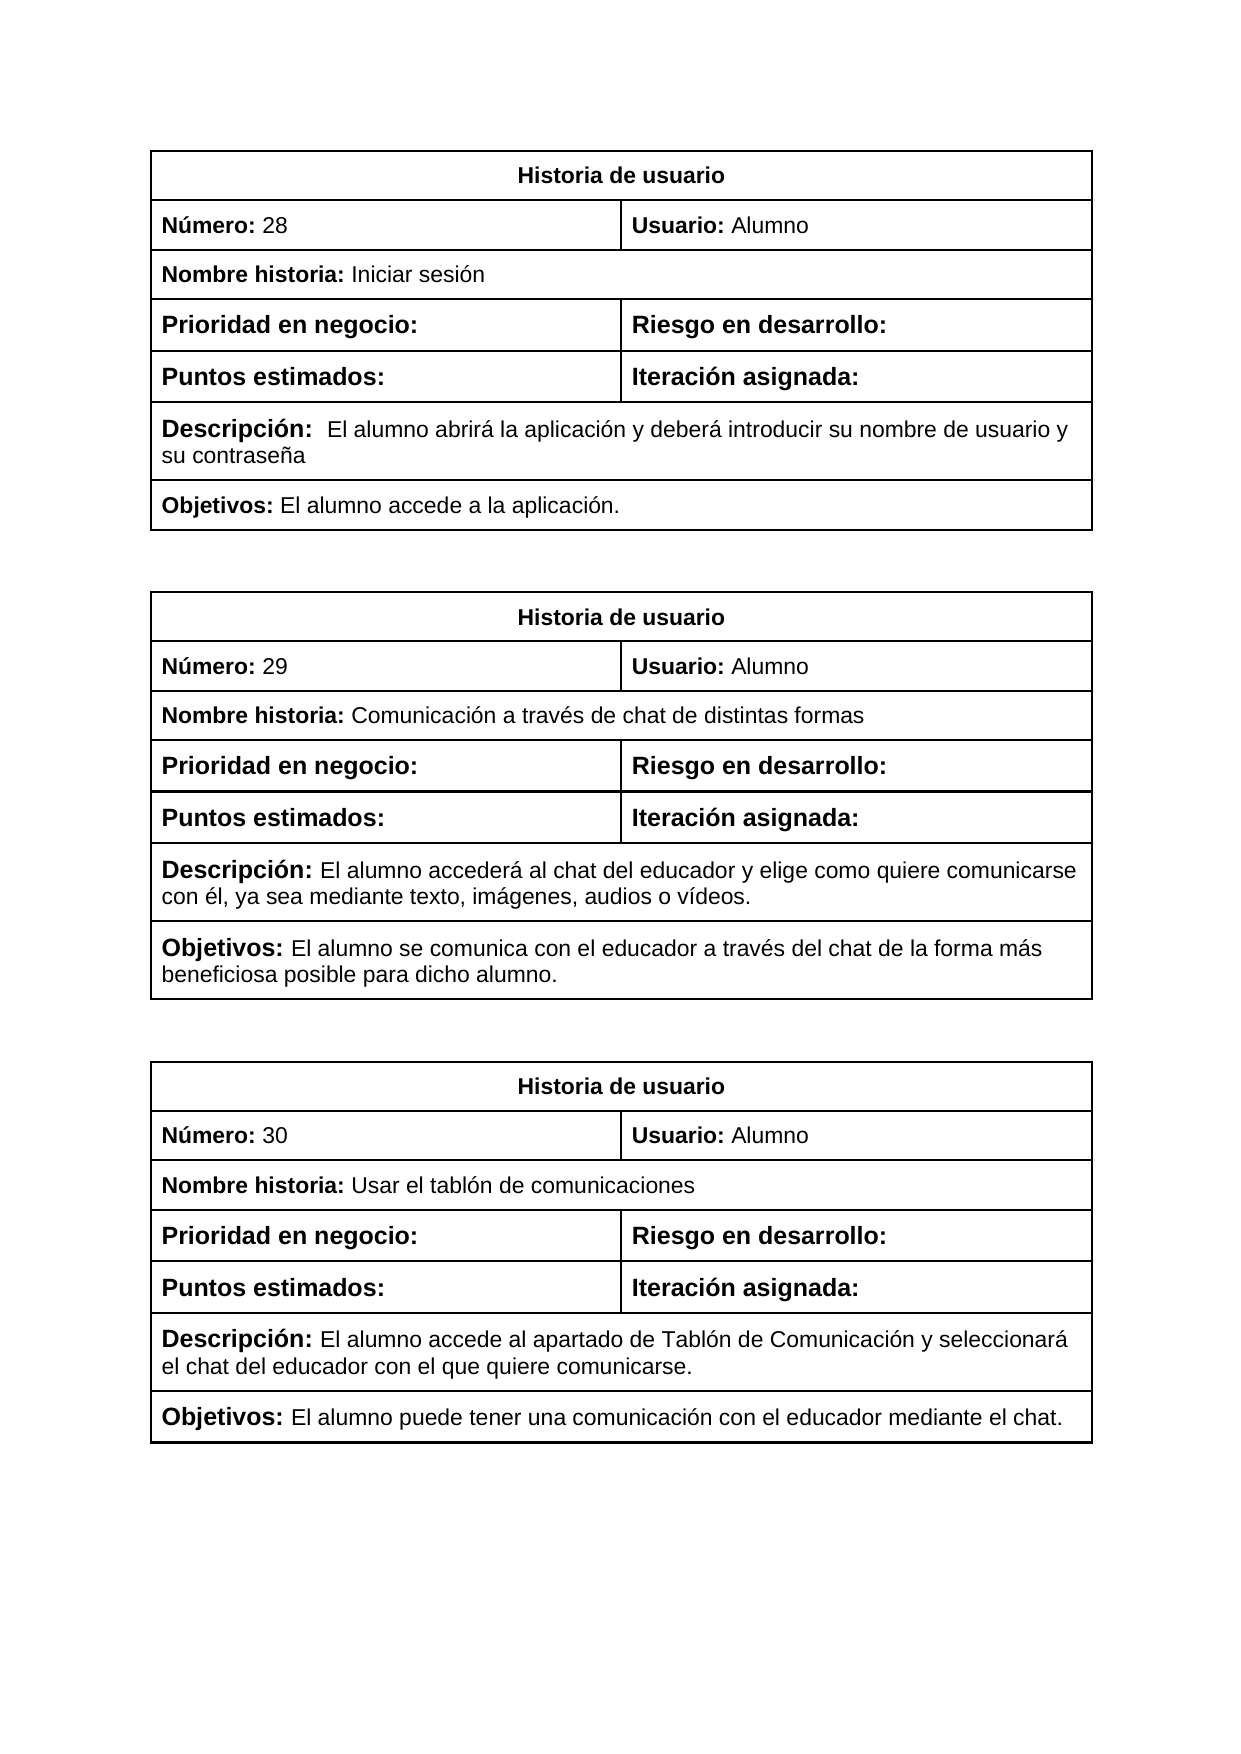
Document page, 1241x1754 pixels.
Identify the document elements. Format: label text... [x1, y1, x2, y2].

table_cell Riesgo en desarrollo: [622, 300, 1091, 349]
table_cell Puntos estimados: [152, 793, 620, 842]
table_cell Iteración asignada: [622, 1262, 1091, 1312]
table_cell Descripción: El alumno abrirá la aplicación y deberá introducir su nombre de usuario y su contraseña [152, 403, 1091, 479]
table_cell Usuario: Alumno [622, 1112, 1091, 1159]
table_cell Iteración asignada: [622, 793, 1091, 842]
table_header Historia de usuario [152, 152, 1091, 199]
table_header Historia de usuario [152, 593, 1091, 640]
table_cell Número: 30 [152, 1112, 620, 1159]
table_cell Puntos estimados: [152, 352, 620, 401]
table_cell Puntos estimados: [152, 1262, 620, 1312]
table_cell Objetivos: El alumno se comunica con el educador a través del chat de la forma más beneficiosa posible para dicho alumno. [152, 922, 1091, 998]
table_cell Prioridad en negocio: [152, 741, 620, 790]
table_header Historia de usuario [152, 1063, 1091, 1110]
table_cell Riesgo en desarrollo: [622, 1211, 1091, 1260]
table_cell Objetivos: El alumno puede tener una comunicación con el educador mediante el chat. [152, 1392, 1091, 1441]
table_cell Prioridad en negocio: [152, 300, 620, 349]
table_cell Prioridad en negocio: [152, 1211, 620, 1260]
table_cell Riesgo en desarrollo: [622, 741, 1091, 790]
table_cell Nombre historia: Usar el tablón de comunicaciones [152, 1161, 1091, 1208]
table_cell Iteración asignada: [622, 352, 1091, 401]
table_cell Descripción: El alumno accede al apartado de Tablón de Comunicación y seleccionará el chat del educador con el que quiere comunicarse. [152, 1314, 1091, 1390]
table_cell Número: 29 [152, 642, 620, 689]
table_cell Usuario: Alumno [622, 201, 1091, 248]
table_cell Número: 28 [152, 201, 620, 248]
table_cell Objetivos: El alumno accede a la aplicación. [152, 481, 1091, 528]
table_cell Nombre historia: Comunicación a través de chat de distintas formas [152, 692, 1091, 739]
table_cell Descripción: El alumno accederá al chat del educador y elige como quiere comunicarse con él, ya sea mediante texto, imágenes, audios o vídeos. [152, 844, 1091, 920]
table_cell Nombre historia: Iniciar sesión [152, 251, 1091, 298]
table_cell Usuario: Alumno [622, 642, 1091, 689]
